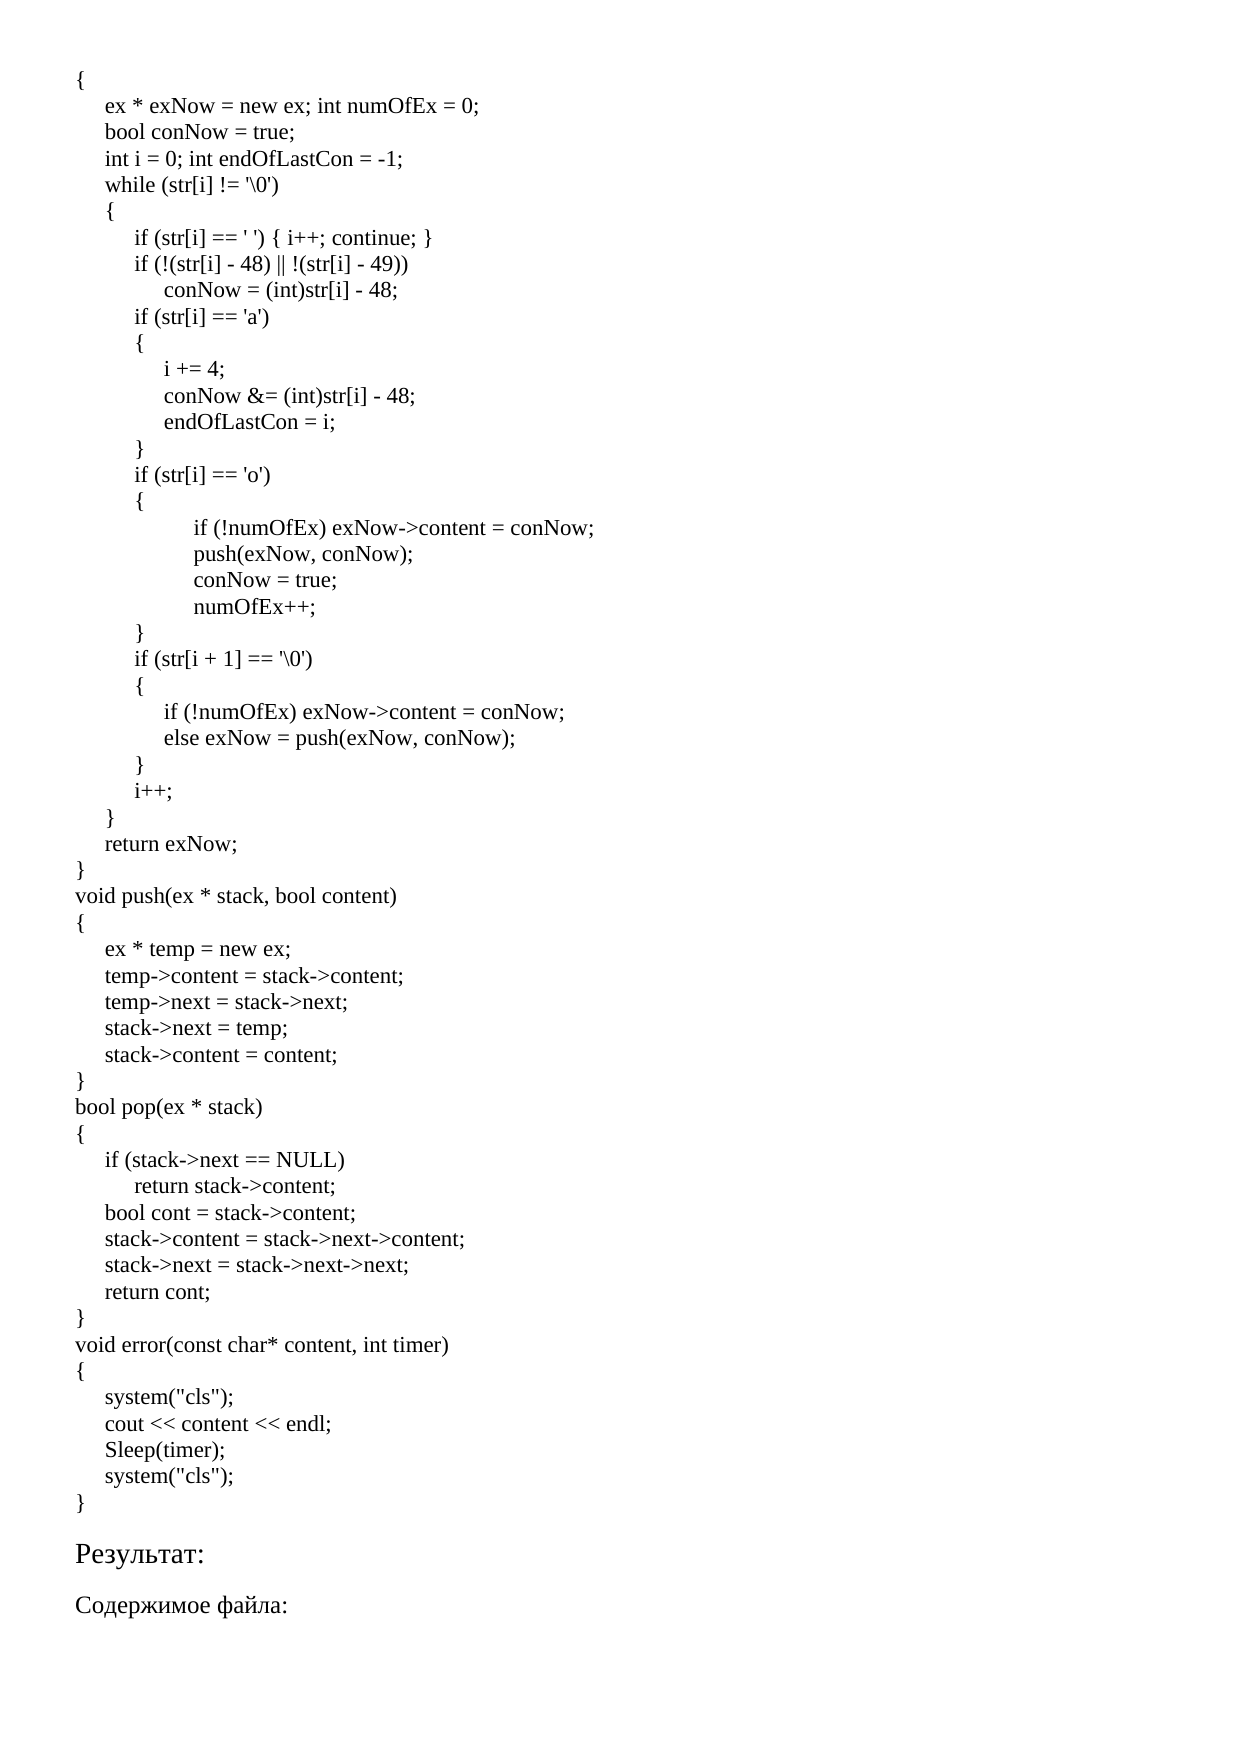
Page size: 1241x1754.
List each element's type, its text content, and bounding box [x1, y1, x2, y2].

text else exNow = push(exNow, conNow); [75, 724, 1152, 751]
text } [75, 1304, 1152, 1331]
text { [75, 66, 1152, 92]
text { [75, 329, 1152, 356]
text void error(const char* content, int timer) [75, 1331, 1152, 1357]
text numOfEx++; [75, 593, 1152, 619]
text stack->content = content; [75, 1041, 1152, 1067]
text } [75, 619, 1152, 645]
text bool cont = stack->content; [75, 1199, 1152, 1225]
text push(exNow, conNow); [75, 540, 1152, 566]
text stack->content = stack->next->content; [75, 1225, 1152, 1252]
text conNow = true; [75, 566, 1152, 593]
text system("cls"); [75, 1383, 1152, 1410]
text if (!numOfEx) exNow->content = conNow; [75, 514, 1152, 540]
text return cont; [75, 1278, 1152, 1304]
text system("cls"); [75, 1462, 1152, 1489]
text } [75, 751, 1152, 777]
text { [75, 1357, 1152, 1383]
text return stack->content; [75, 1172, 1152, 1199]
text conNow &= (int)str[i] - 48; [75, 382, 1152, 408]
text bool pop(ex * stack) [75, 1093, 1152, 1120]
text if (!numOfEx) exNow->content = conNow; [75, 698, 1152, 724]
text Результат: [75, 1536, 1152, 1569]
text if (str[i + 1] == '\0') [75, 645, 1152, 672]
text temp->next = stack->next; [75, 988, 1152, 1014]
text endOfLastCon = i; [75, 408, 1152, 434]
text stack->next = temp; [75, 1014, 1152, 1041]
text } [75, 1489, 1152, 1515]
text ex * exNow = new ex; int numOfEx = 0; [75, 92, 1152, 118]
text Sleep(timer); [75, 1436, 1152, 1462]
text if (stack->next == NULL) [75, 1146, 1152, 1172]
text } [75, 856, 1152, 883]
text bool conNow = true; [75, 118, 1152, 145]
text temp->content = stack->content; [75, 962, 1152, 988]
text while (str[i] != '\0') [75, 171, 1152, 197]
text conNow = (int)str[i] - 48; [75, 276, 1152, 303]
text void push(ex * stack, bool content) [75, 883, 1152, 909]
text if (!(str[i] - 48) || !(str[i] - 49)) [75, 250, 1152, 276]
text if (str[i] == 'a') [75, 303, 1152, 329]
text { [75, 1120, 1152, 1146]
text } [75, 434, 1152, 461]
text if (str[i] == 'o') [75, 461, 1152, 487]
text stack->next = stack->next->next; [75, 1252, 1152, 1278]
text } [75, 803, 1152, 830]
text int i = 0; int endOfLastCon = -1; [75, 145, 1152, 171]
text cout << content << endl; [75, 1410, 1152, 1436]
text ex * temp = new ex; [75, 935, 1152, 962]
text { [75, 487, 1152, 514]
text if (str[i] == ' ') { i++; continue; } [75, 224, 1152, 250]
text return exNow; [75, 830, 1152, 856]
text { [75, 672, 1152, 698]
text { [75, 909, 1152, 935]
text { [75, 197, 1152, 224]
text i++; [75, 777, 1152, 803]
text Содержимое файла: [75, 1590, 1152, 1619]
text i += 4; [75, 356, 1152, 382]
text } [75, 1067, 1152, 1093]
